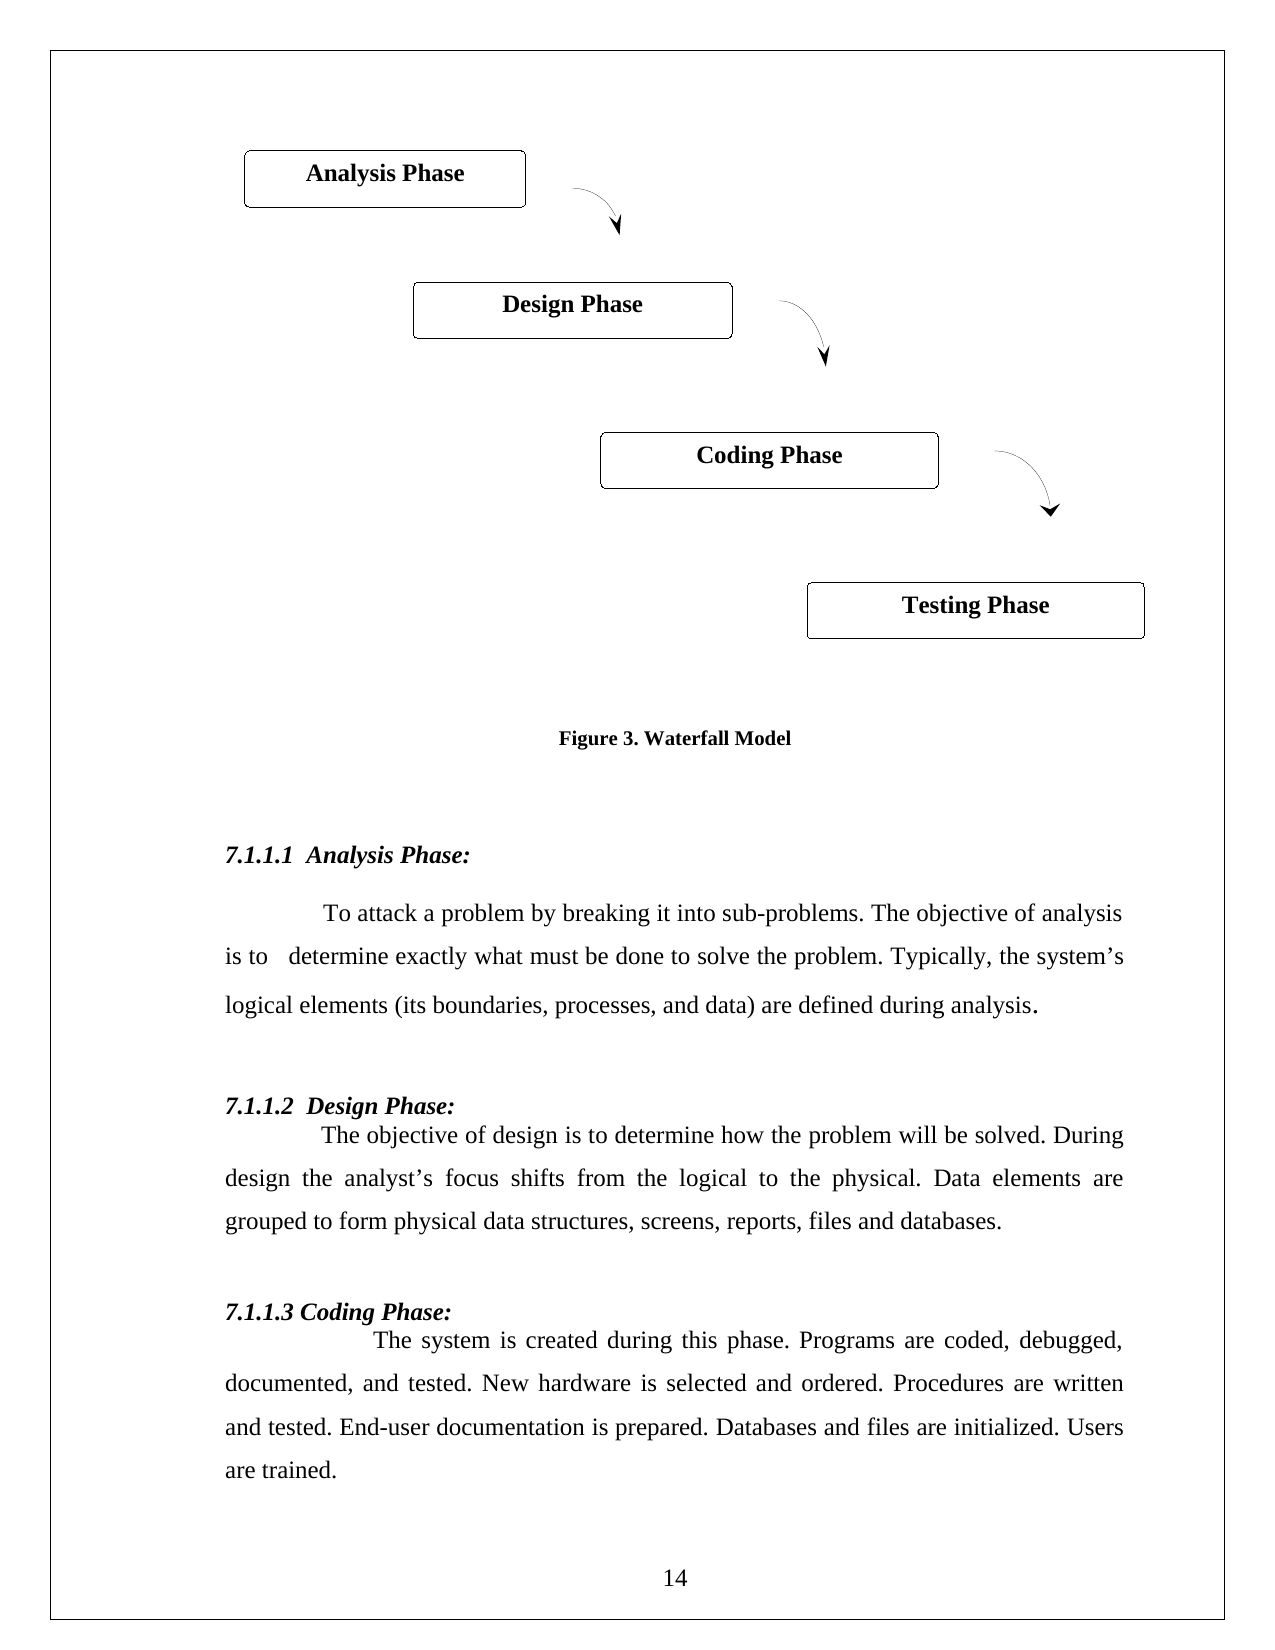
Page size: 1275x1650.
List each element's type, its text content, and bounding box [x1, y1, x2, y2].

subtitle Coding Phase: [225, 1297, 1125, 1325]
text To attack a problem by breaking it into sub-problems. The objective of analysis is to determine exactly what must be done to solve the problem. Typically, the system’s logical elements (its boundaries, processes, and data) are defined during analysis. [225, 898, 1125, 1020]
subtitle Analysis Phase: [225, 840, 1125, 869]
text The system is created during this phase. Programs are coded, debugged, documented, and tested. New hardware is selected and ordered. Procedures are written and tested. End-user documentation is prepared. Databases and files are initialized. Users are trained. [225, 1325, 1125, 1483]
text Figure 3. Waterfall Model [225, 726, 1125, 750]
subtitle Design Phase: [225, 1091, 1125, 1120]
text The objective of design is to determine how the problem will be solved. During design the analyst’s focus shifts from the logical to the physical. Data elements are grouped to form physical data structures, screens, reports, files and databases. [225, 1120, 1125, 1235]
